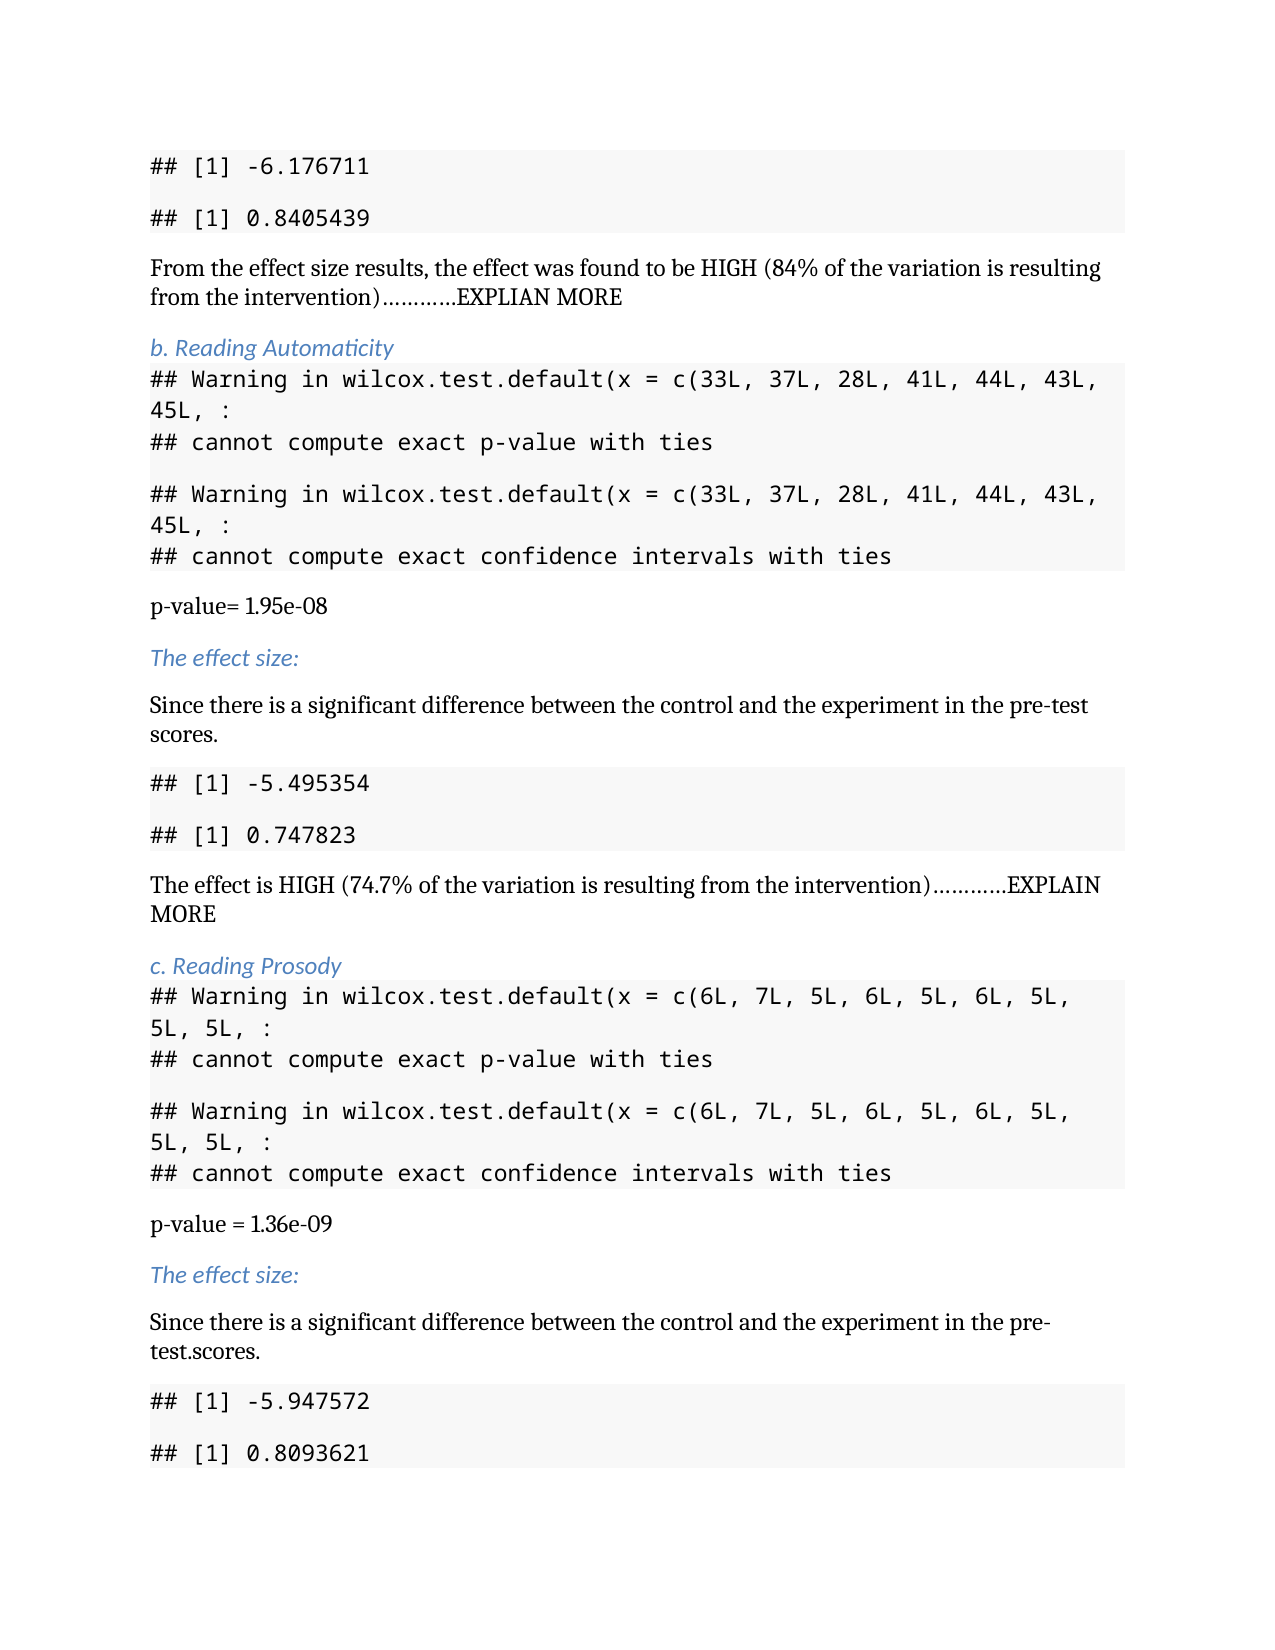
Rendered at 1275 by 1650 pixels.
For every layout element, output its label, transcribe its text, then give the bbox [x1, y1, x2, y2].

text Since there is a significant difference between the control and the experiment in the pre-test.scores. [150, 1308, 1125, 1366]
text ## [1] -6.176711 [150, 150, 1125, 181]
text The effect is HIGH (74.7% of the variation is resulting from the intervention)…………EXPLAIN MORE [150, 871, 1125, 929]
text ## [1] 0.747823 [150, 819, 1125, 851]
subtitle c. Reading Prosody [150, 950, 1125, 980]
text ## Warning in wilcox.test.default(x = c(33L, 37L, 28L, 41L, 44L, 43L, 45L, : ## cannot compute exact p-value with ties [150, 363, 1125, 457]
text p-value = 1.36e-09 [150, 1209, 1125, 1238]
subtitle b. Reading Automaticity [150, 332, 1125, 363]
text ## Warning in wilcox.test.default(x = c(33L, 37L, 28L, 41L, 44L, 43L, 45L, : ## cannot compute exact confidence intervals with ties [150, 478, 1125, 571]
text ## [1] 0.8093621 [150, 1437, 1125, 1468]
text ## [1] 0.8405439 [150, 202, 1125, 233]
text ## [1] -5.495354 [150, 767, 1125, 798]
text ## Warning in wilcox.test.default(x = c(6L, 7L, 5L, 6L, 5L, 6L, 5L, 5L, 5L, : ## cannot compute exact confidence intervals with ties [150, 1095, 1125, 1189]
text ## [1] -5.947572 [150, 1384, 1125, 1416]
text ## Warning in wilcox.test.default(x = c(6L, 7L, 5L, 6L, 5L, 6L, 5L, 5L, 5L, : ## cannot compute exact p-value with ties [150, 980, 1125, 1074]
subtitle The effect size: [150, 1259, 1125, 1289]
text Since there is a significant difference between the control and the experiment in the pre-test scores. [150, 691, 1125, 748]
text p-value= 1.95e-08 [150, 592, 1125, 621]
text From the effect size results, the effect was found to be HIGH (84% of the variation is resulting from the intervention)…………EXPLIAN MORE [150, 254, 1125, 312]
subtitle The effect size: [150, 642, 1125, 672]
